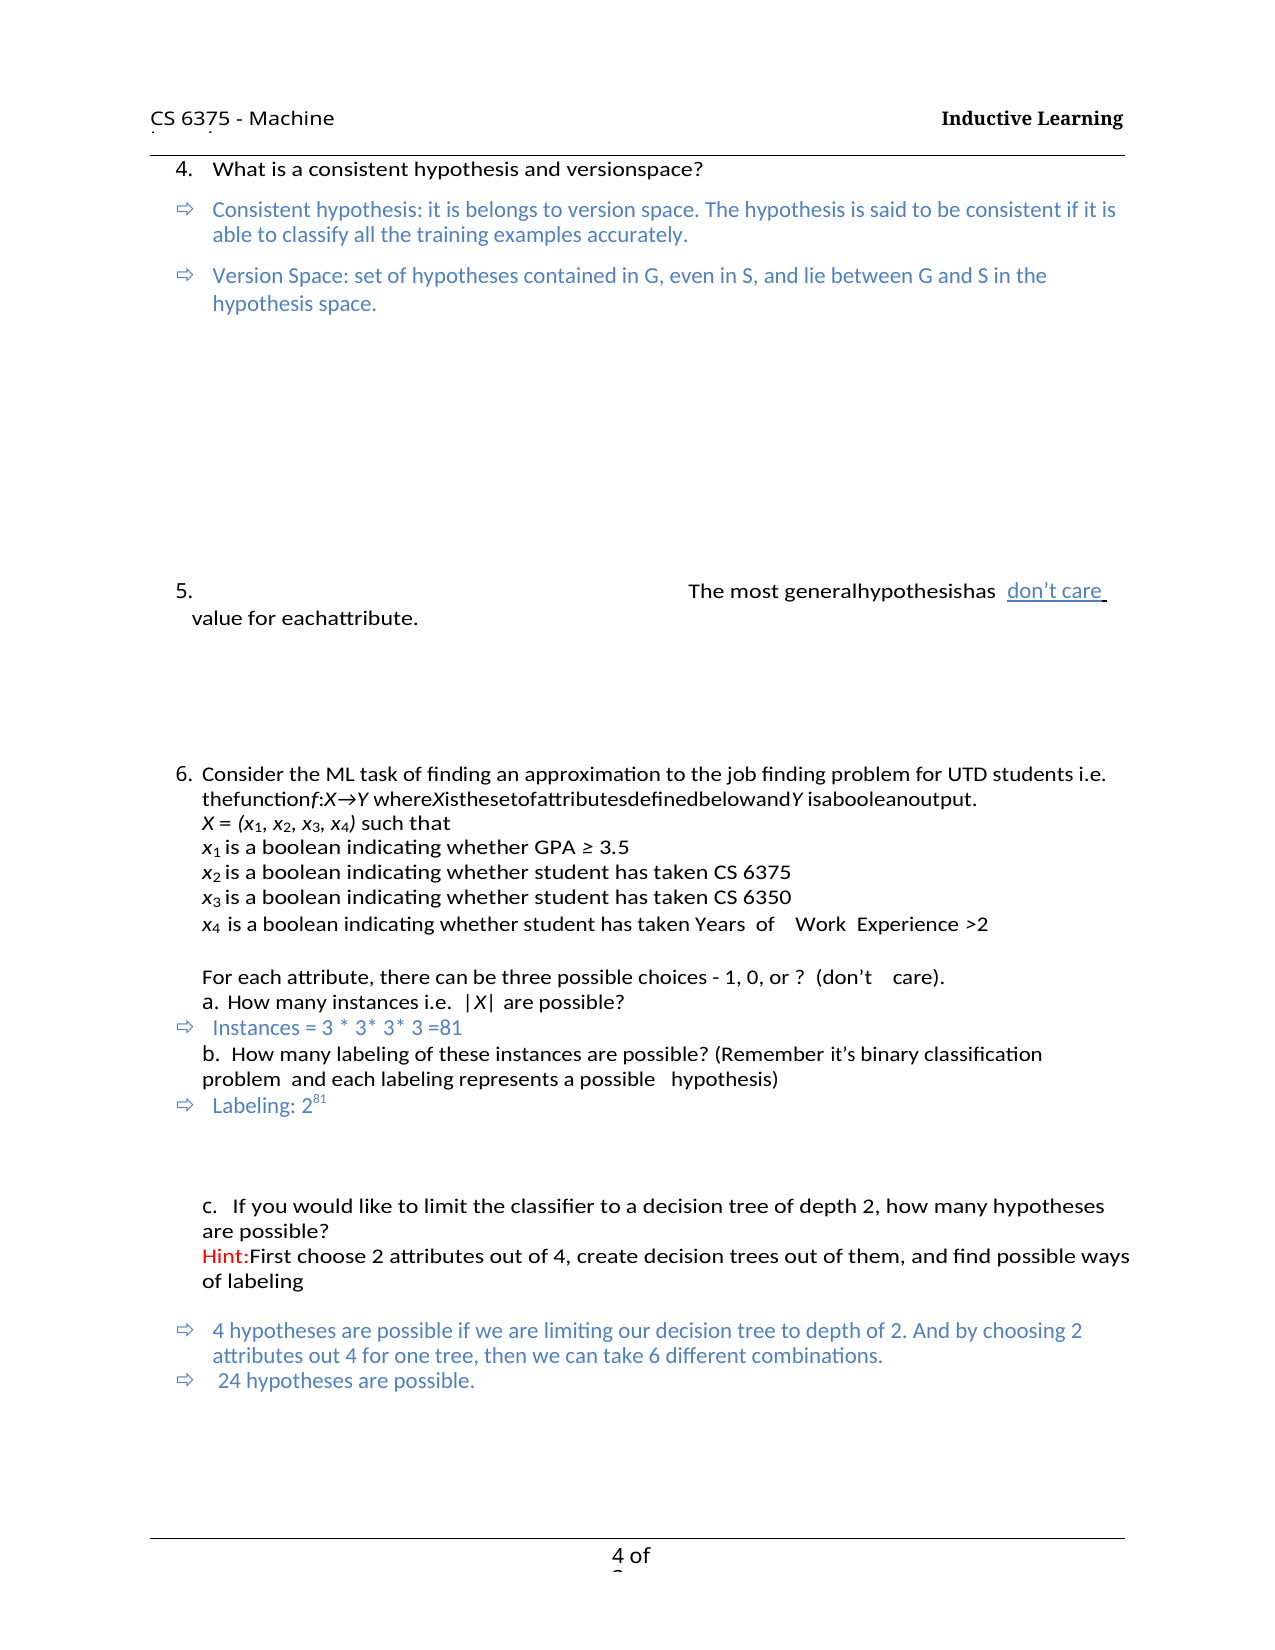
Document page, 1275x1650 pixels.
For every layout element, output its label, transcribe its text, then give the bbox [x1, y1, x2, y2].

text x3 is a boolean indicating whether student has taken CS 6350 [202, 885, 1137, 909]
text x2 is a boolean indicating whether student has taken CS 6375 [202, 860, 1137, 885]
list How many labeling of these instances are possible? (Remember it’s binary classification problem and each labeling represents a possible hypothesis) [202, 1042, 1125, 1092]
list 24 hypotheses are possible. [175, 1368, 1137, 1393]
list Version Space: set of hypotheses contained in G, even in S, and lie between G and S in the hypothesis space. [175, 261, 1137, 317]
text Hint:First choose 2 attributes out of 4, create decision trees out of them, and find possible ways of labeling [202, 1243, 1137, 1293]
text For each attribute, there can be three possible choices - 1, 0, or ? (don’t care). [202, 963, 1137, 989]
list Consistent hypothesis: it is belongs to version space. The hypothesis is said to be consistent if it is able to classify all the training examples accurately. [175, 197, 1137, 247]
text x4 is a boolean indicating whether student has taken Years of Work Experience >2 [202, 909, 1137, 937]
list Labeling: 281 [175, 1093, 1125, 1118]
list How many instances i.e. |X| are possible? [202, 989, 1137, 1015]
list 4 hypotheses are possible if we are limiting our decision tree to depth of 2. And by choosing 2 attributes out 4 for one tree, then we can take 6 different combinations. [175, 1318, 1137, 1368]
list What is a consistent hypothesis and versionspace? [175, 154, 1137, 183]
text X = (x1, x2, x3, x4) such that [202, 811, 1137, 835]
list If you would like to limit the classifier to a decision tree of depth 2, how many hypotheses are possible? [202, 1193, 1125, 1243]
list The most generalhypothesishas don’t care value for eachattribute. [175, 576, 1137, 630]
list Instances = 3 * 3* 3* 3 =81 [175, 1015, 1137, 1040]
text x1 is a boolean indicating whether GPA ≥ 3.5 [202, 835, 1137, 860]
list Consider the ML task of finding an approximation to the job finding problem for UTD students i.e. thefunctionf:X→Y whereXisthesetofattributesdefinedbelowandY isabooleanoutput. [175, 761, 1125, 811]
